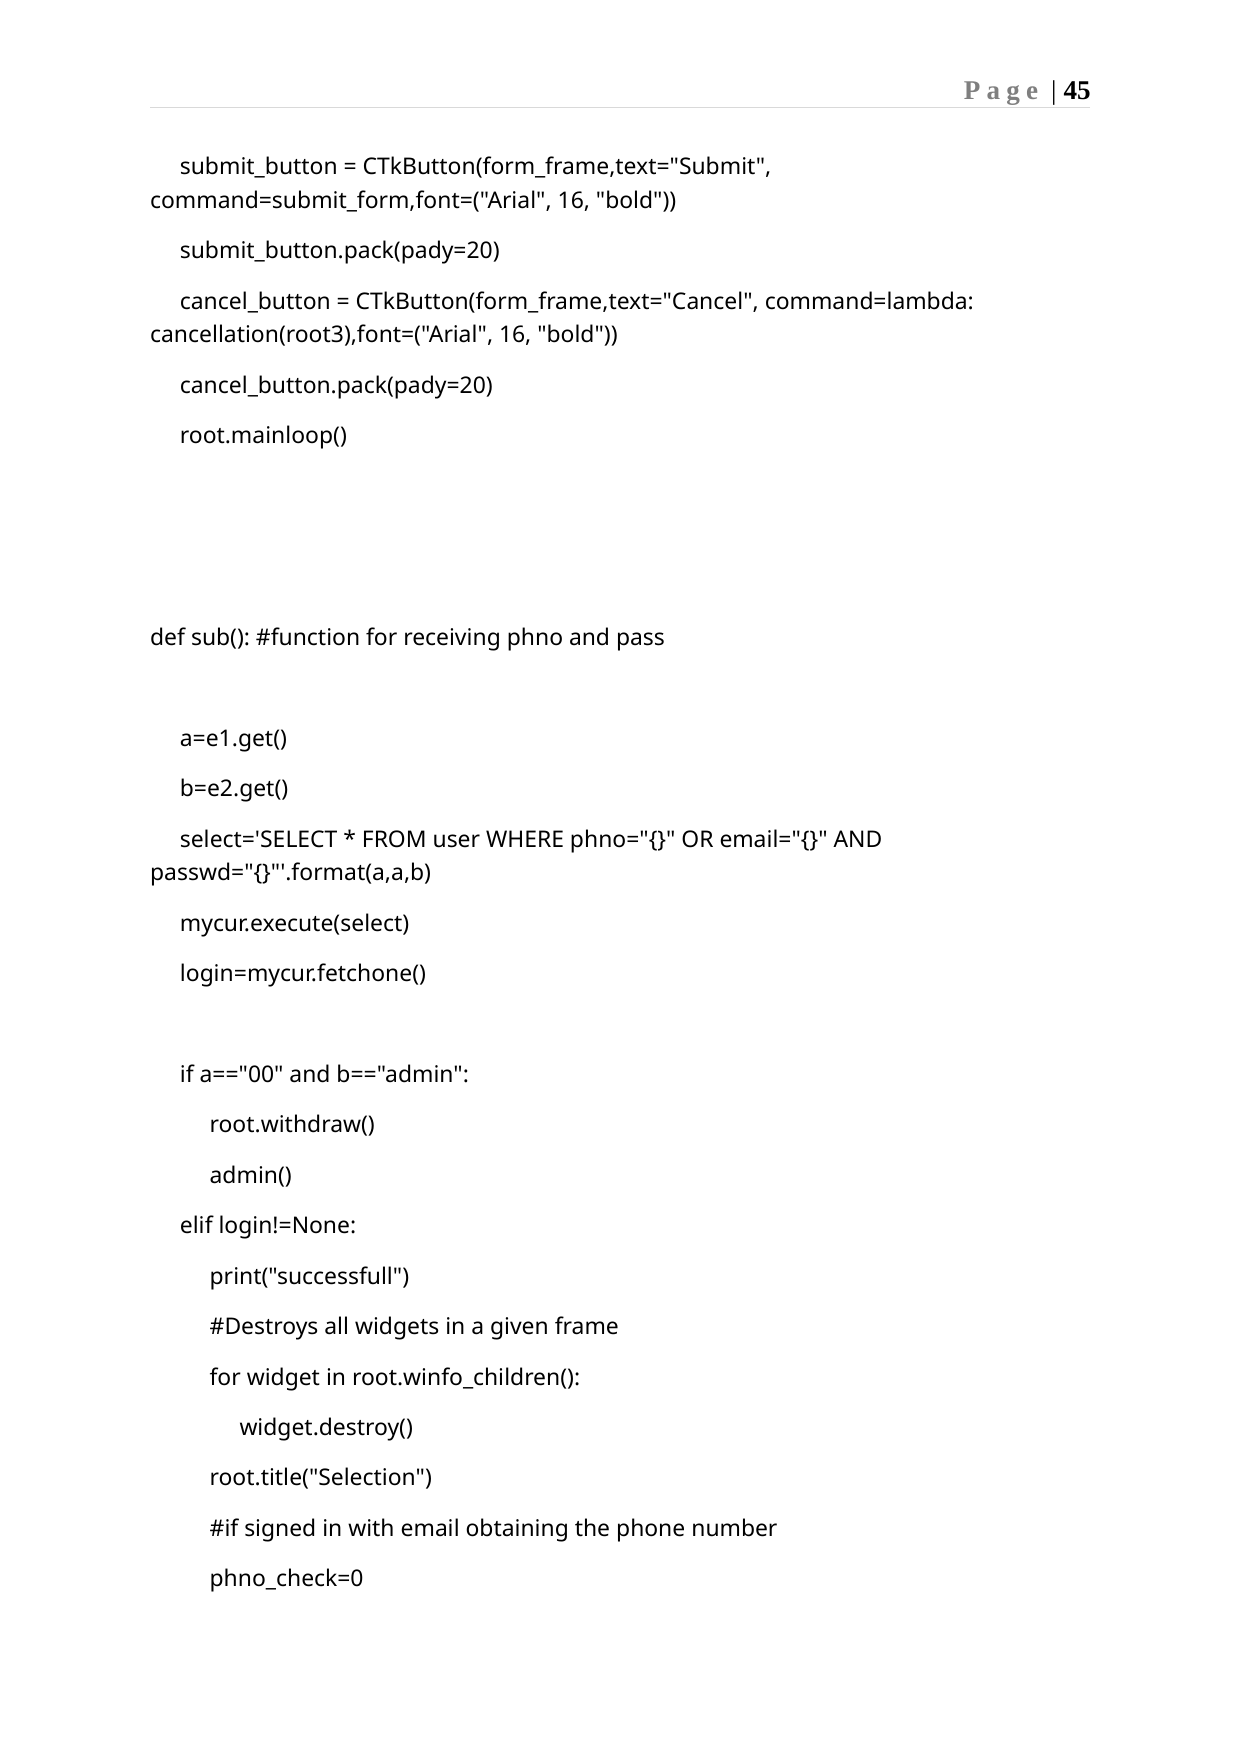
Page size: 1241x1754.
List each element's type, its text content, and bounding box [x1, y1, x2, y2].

text cancel_button = CTkButton(form_frame,text="Cancel", command=lambda: cancellation(root3),font=("Arial", 16, "bold")) [150, 284, 1090, 349]
text select='SELECT * FROM user WHERE phno="{}" OR email="{}" AND passwd="{}"'.format(a,a,b) [150, 822, 1090, 887]
text submit_button.pack(pady=20) [150, 234, 1090, 265]
text root.mainloop() [150, 419, 1090, 450]
text login=mycur.fetchone() [150, 957, 1090, 988]
text cancel_button.pack(pady=20) [150, 369, 1090, 400]
text #if signed in with email obtaining the phone number [150, 1512, 1090, 1543]
text def sub(): #function for receiving phno and pass [150, 621, 1090, 652]
text for widget in root.winfo_children(): [150, 1360, 1090, 1392]
text widget.destroy() [150, 1411, 1090, 1442]
text phno_check=0 [150, 1562, 1090, 1593]
text elif login!=None: [150, 1209, 1090, 1240]
text submit_button = CTkButton(form_frame,text="Submit", command=submit_form,font=("Arial", 16, "bold")) [150, 150, 1090, 215]
text if a=="00" and b=="admin": [150, 1058, 1090, 1089]
text admin() [150, 1159, 1090, 1190]
text root.withdraw() [150, 1108, 1090, 1139]
text #Destroys all widgets in a given frame [150, 1310, 1090, 1341]
text b=e2.get() [150, 772, 1090, 803]
text root.title("Selection") [150, 1461, 1090, 1492]
text mycur.execute(select) [150, 907, 1090, 938]
text a=e1.get() [150, 722, 1090, 753]
text print("successfull") [150, 1259, 1090, 1291]
